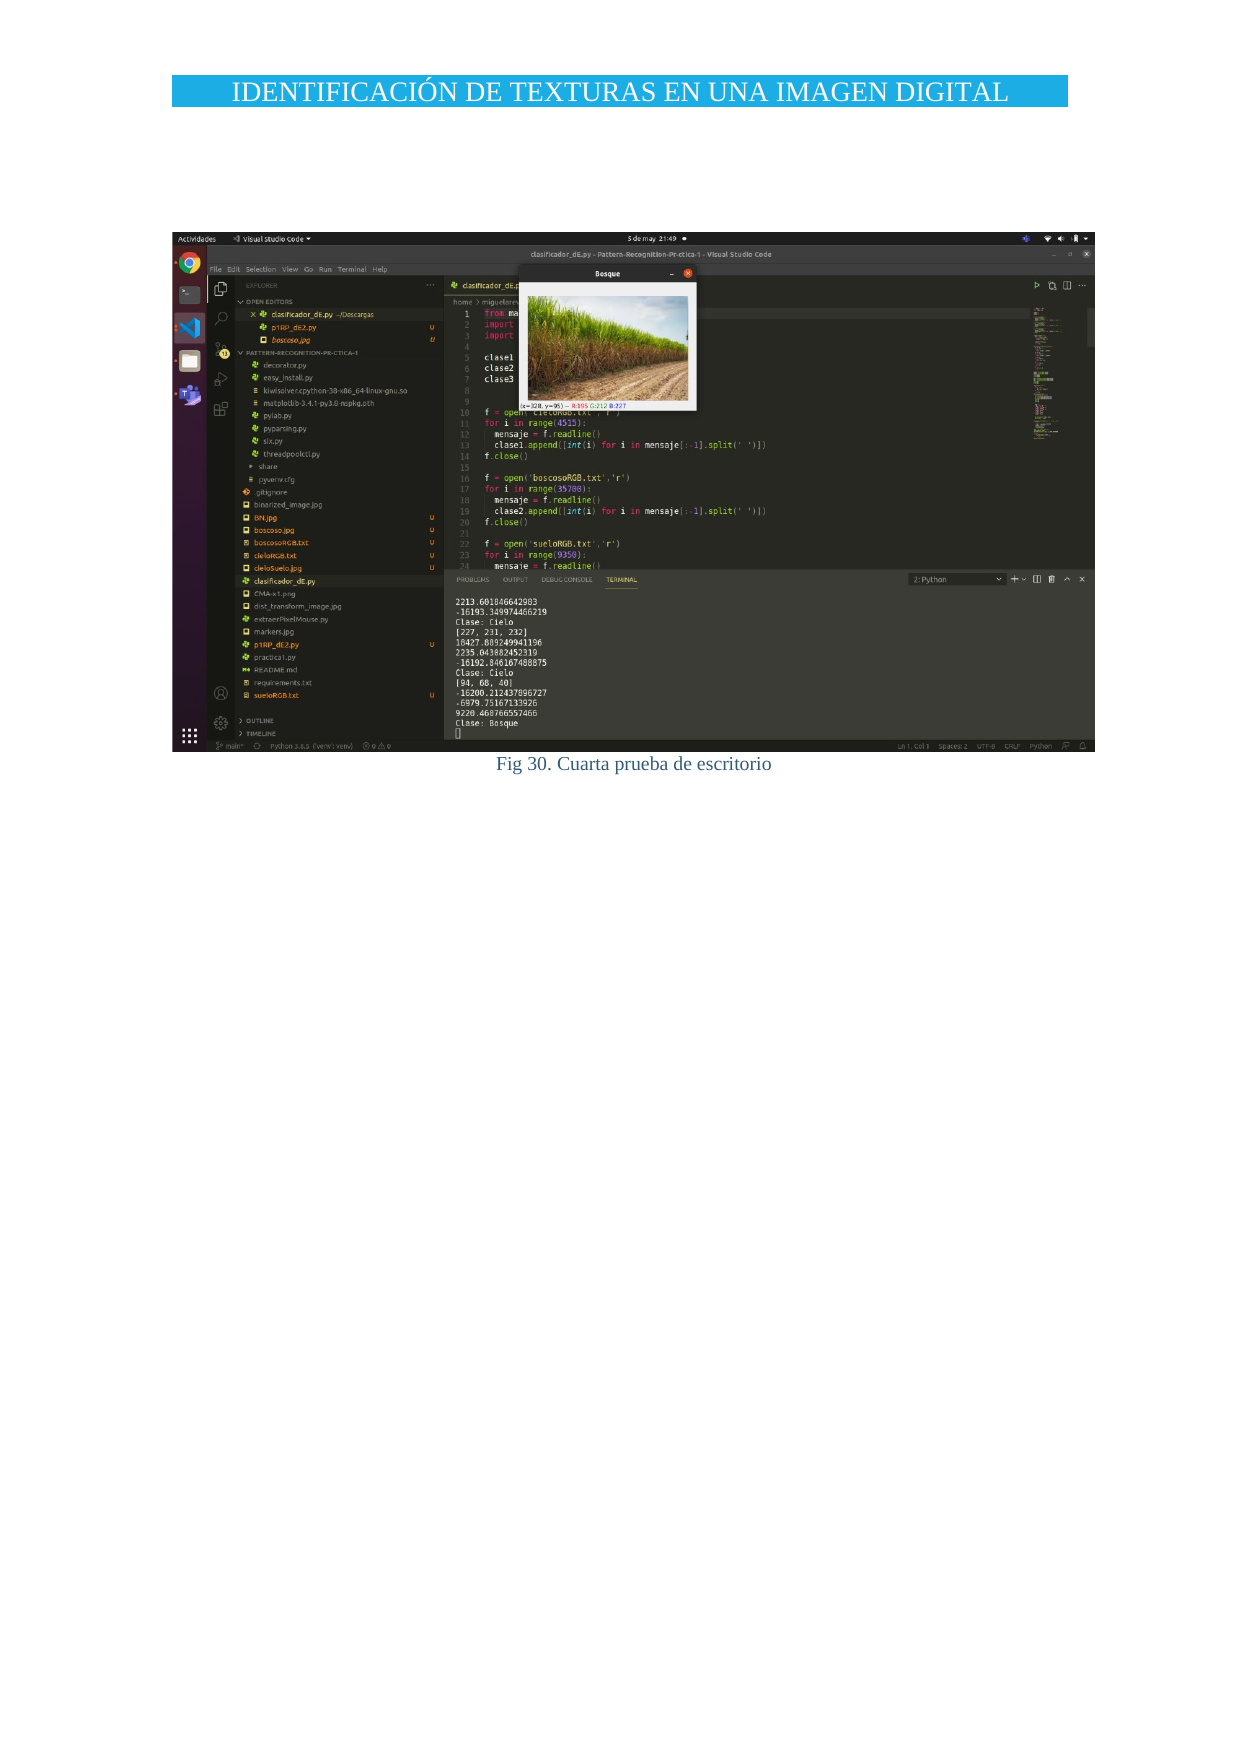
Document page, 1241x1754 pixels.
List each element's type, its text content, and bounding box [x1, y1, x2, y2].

text Fig 30. Cuarta prueba de escritorio [172, 752, 1095, 774]
picture [172, 232, 1095, 752]
